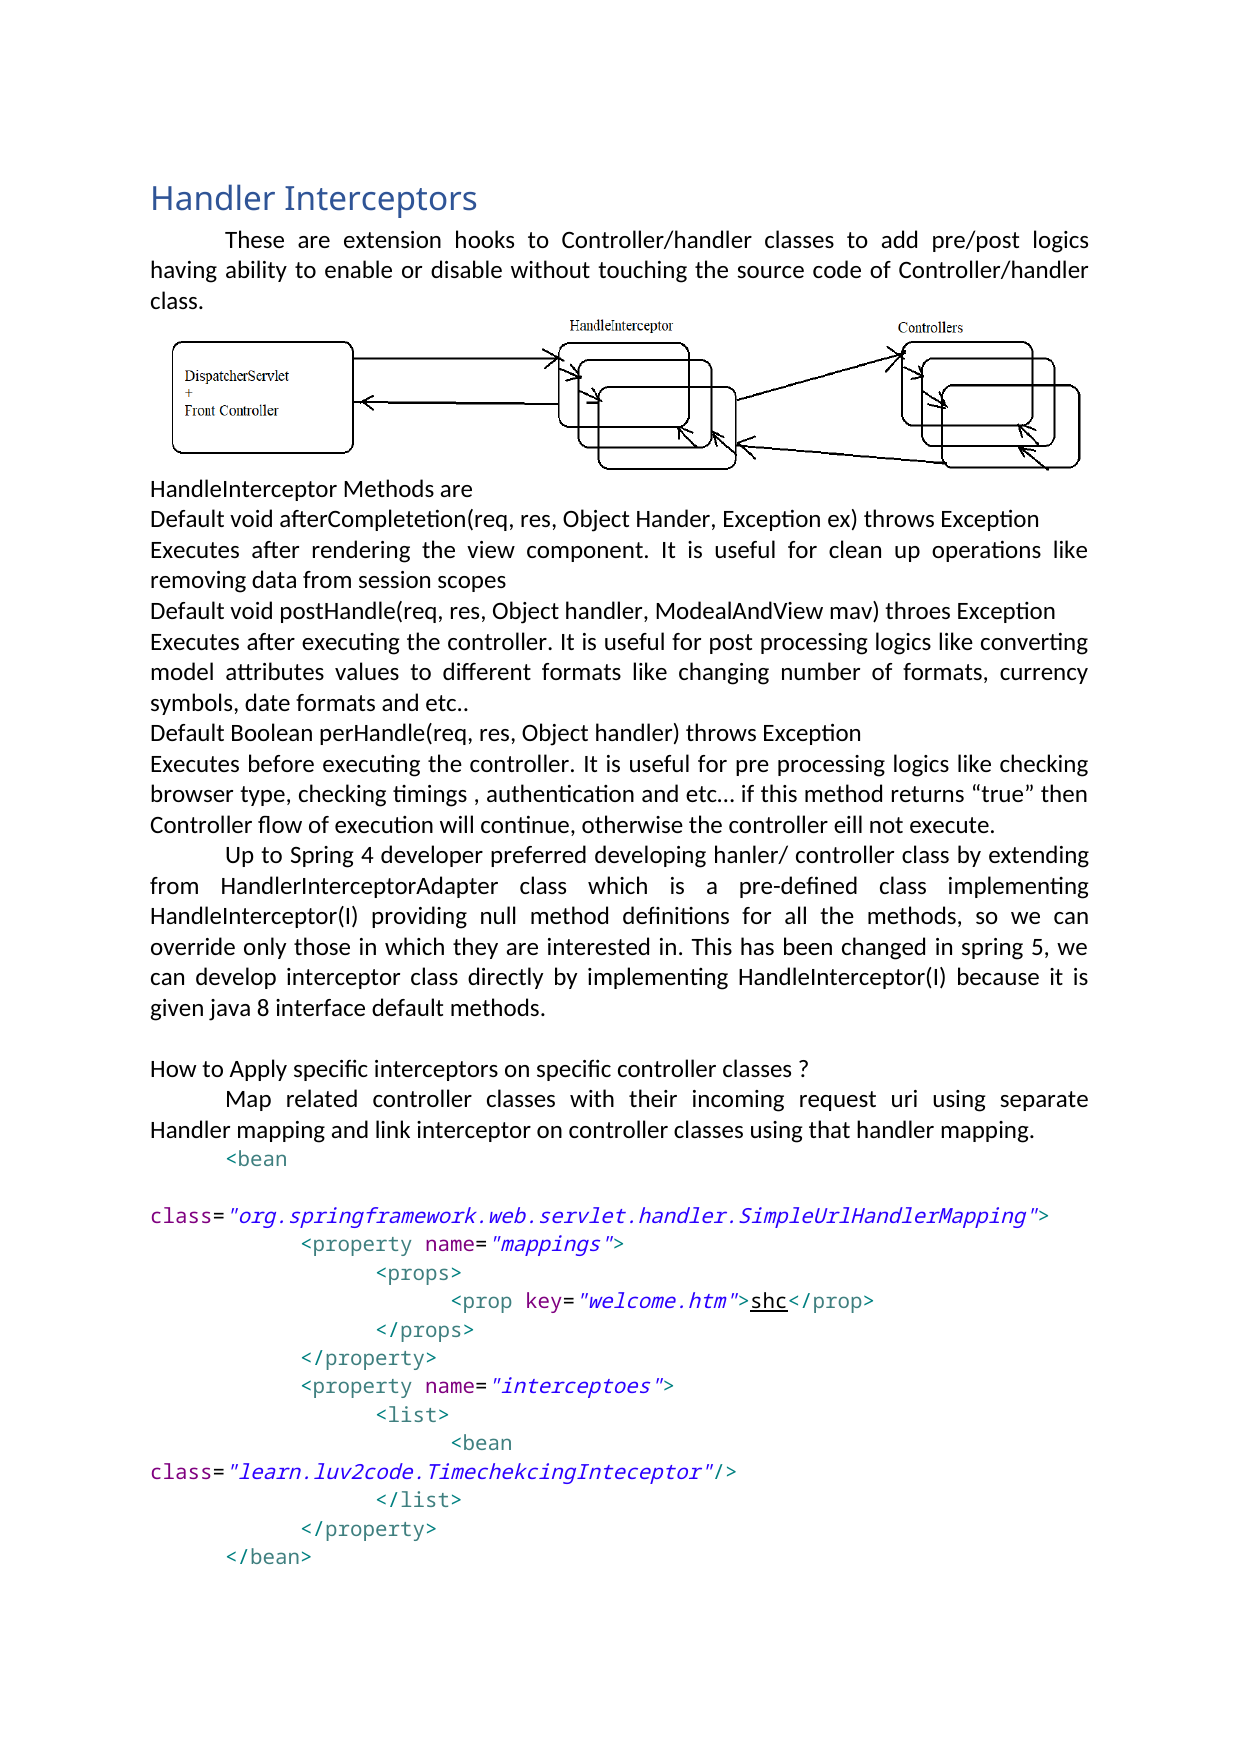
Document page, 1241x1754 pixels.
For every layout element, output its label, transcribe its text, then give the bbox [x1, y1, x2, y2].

text Executes before executing the controller. It is useful for pre processing logics like checking browser type, checking timings , authentication and etc… if this method returns “true” then Controller flow of execution will continue, otherwise the controller eill not execute. [150, 748, 1090, 839]
text <bean [150, 1144, 1090, 1173]
picture [150, 315, 1089, 473]
text <property name="interceptoes"> [150, 1372, 1090, 1400]
text class="org.springframework.web.servlet.handler.SimpleUrlHandlerMapping"> [150, 1173, 1090, 1229]
text </bean> [150, 1542, 1090, 1571]
text Default void afterCompletetion(req, res, Object Hander, Exception ex) throws Exception [150, 503, 1090, 534]
text </list> [150, 1485, 1090, 1514]
text <prop key="welcome.htm">shc</prop> [150, 1286, 1090, 1315]
text </props> [150, 1315, 1090, 1343]
text <property name="mappings"> [150, 1229, 1090, 1258]
text Default void postHandle(req, res, Object handler, ModealAndView mav) throes Exception [150, 595, 1090, 626]
text <props> [150, 1258, 1090, 1286]
text Up to Spring 4 developer preferred developing hanler/ controller class by extending from HandlerInterceptorAdapter class which is a pre-defined class implementing HandleInterceptor(I) providing null method definitions for all the methods, so we can override only those in which they are interested in. This has been changed in spring 5, we can develop interceptor class directly by implementing HandleInterceptor(I) because it is given java 8 interface default methods. [150, 839, 1090, 1022]
text How to Apply specific interceptors on specific controller classes ? [150, 1053, 1090, 1083]
text Map related controller classes with their incoming request uri using separate Handler mapping and link interceptor on controller classes using that handler mapping. [150, 1083, 1090, 1144]
text <list> [150, 1400, 1090, 1428]
text Default Boolean perHandle(req, res, Object handler) throws Exception [150, 717, 1090, 748]
text Executes after rendering the view component. It is useful for clean up operations like removing data from session scopes [150, 534, 1090, 595]
subtitle Handler Interceptors [150, 175, 1090, 220]
text These are extension hooks to Controller/handler classes to add pre/post logics having ability to enable or disable without touching the source code of Controller/handler class. [150, 224, 1090, 316]
text </property> [150, 1514, 1090, 1542]
text Executes after executing the controller. It is useful for post processing logics like converting model attributes values to different formats like changing number of formats, currency symbols, date formats and etc.. [150, 626, 1090, 717]
text </property> [150, 1343, 1090, 1372]
text <bean class="learn.luv2code.TimechekcingInteceptor"/> [150, 1428, 1090, 1485]
text HandleInterceptor Methods are [150, 473, 1090, 503]
